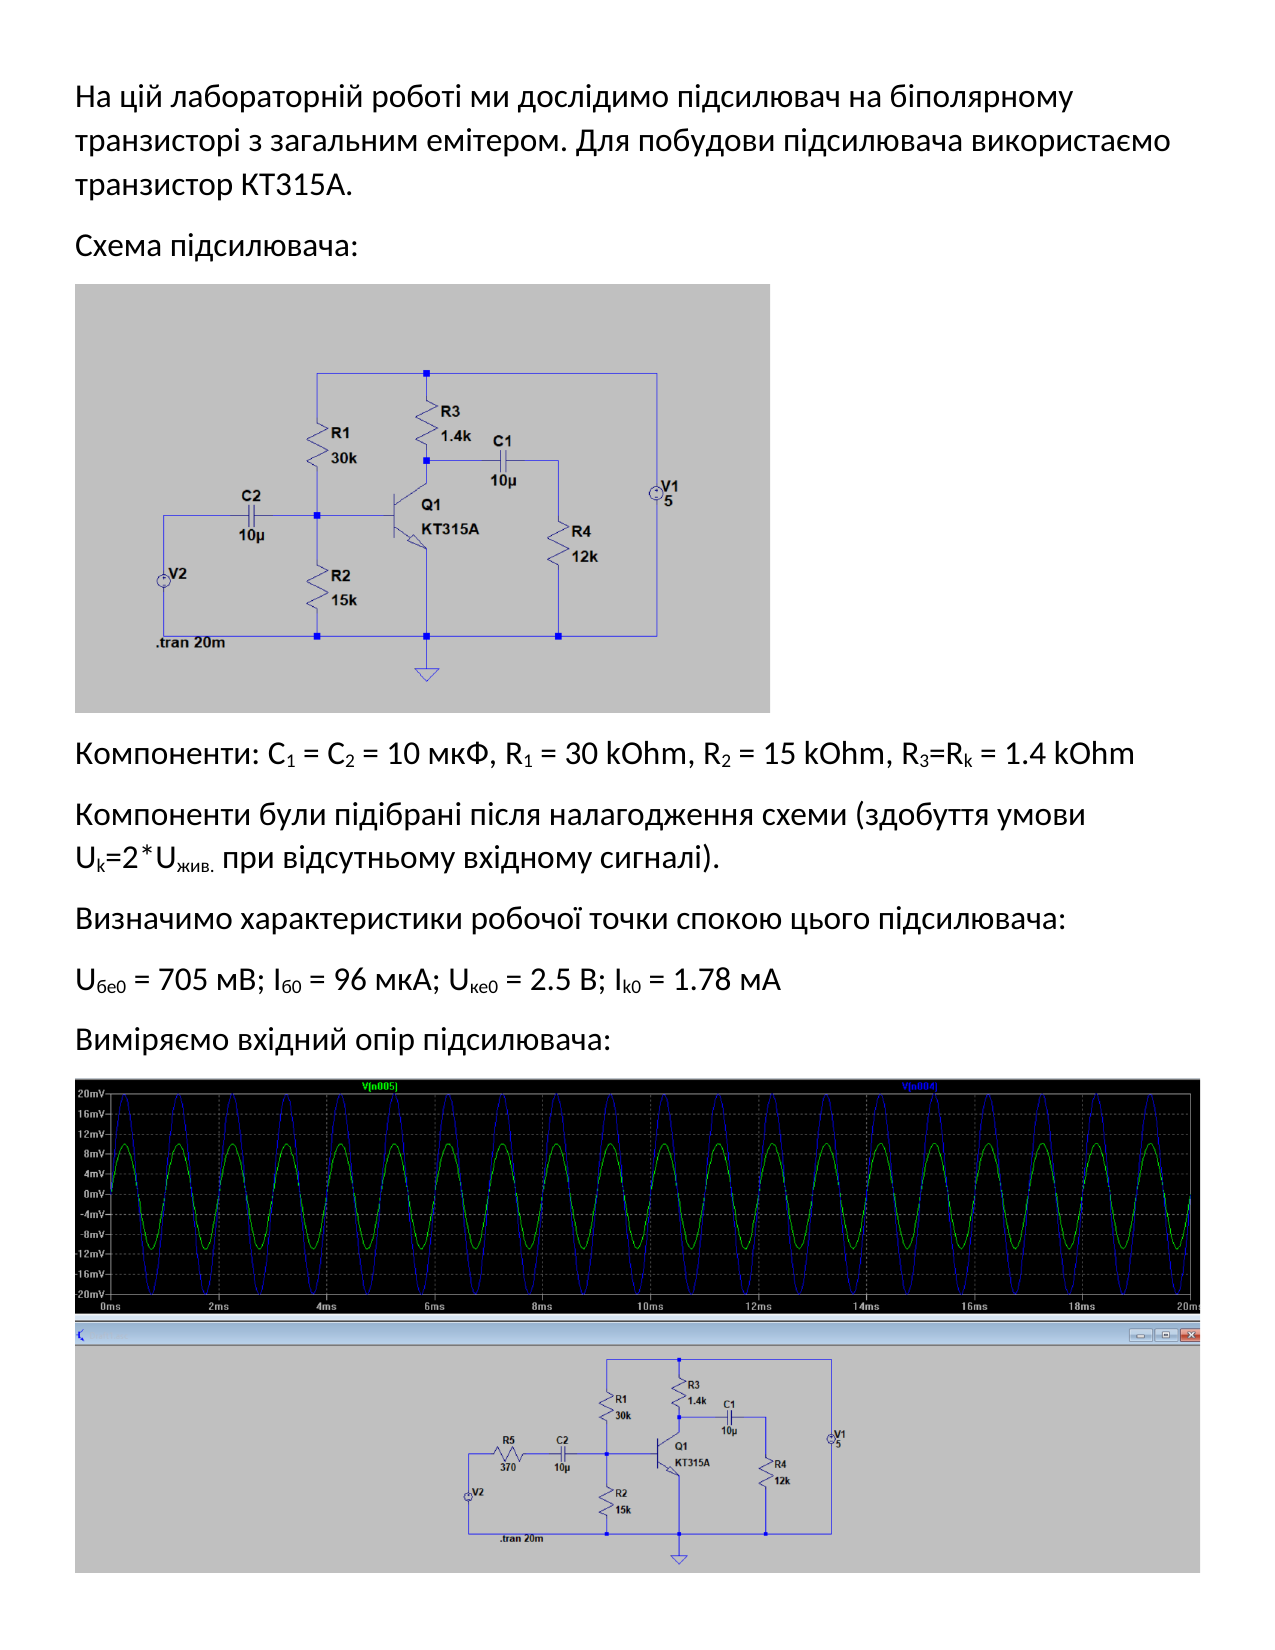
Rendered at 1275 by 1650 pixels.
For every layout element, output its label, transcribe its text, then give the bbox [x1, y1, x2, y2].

text На цій лабораторній роботі ми дослідимо підсилювач на біполярному транзисторі з загальним емітером. Для побудови підсилювача використаємо транзистор КТ315А. [75, 75, 1200, 204]
text Схема підсилювача: [75, 223, 1200, 264]
picture [75, 1078, 1200, 1573]
text Виміряємо вхідний опір підсилювача: [75, 1018, 1200, 1059]
picture [75, 284, 771, 713]
text Компоненти були підібрані після налагодження схеми (здобуття умови Uk=2*Uжив. при відсутньому вхідному сигналі). [75, 792, 1200, 877]
text Компоненти: С1 = С2 = 10 мкФ, R1 = 30 kOhm, R2 = 15 kOhm, R3=Rk = 1.4 kOhm [75, 732, 1200, 773]
text Uбе0 = 705 мВ; Iб0 = 96 мкА; Uке0 = 2.5 В; Ik0 = 1.78 мА [75, 958, 1200, 998]
text Визначимо характеристики робочої точки спокою цього підсилювача: [75, 897, 1200, 938]
